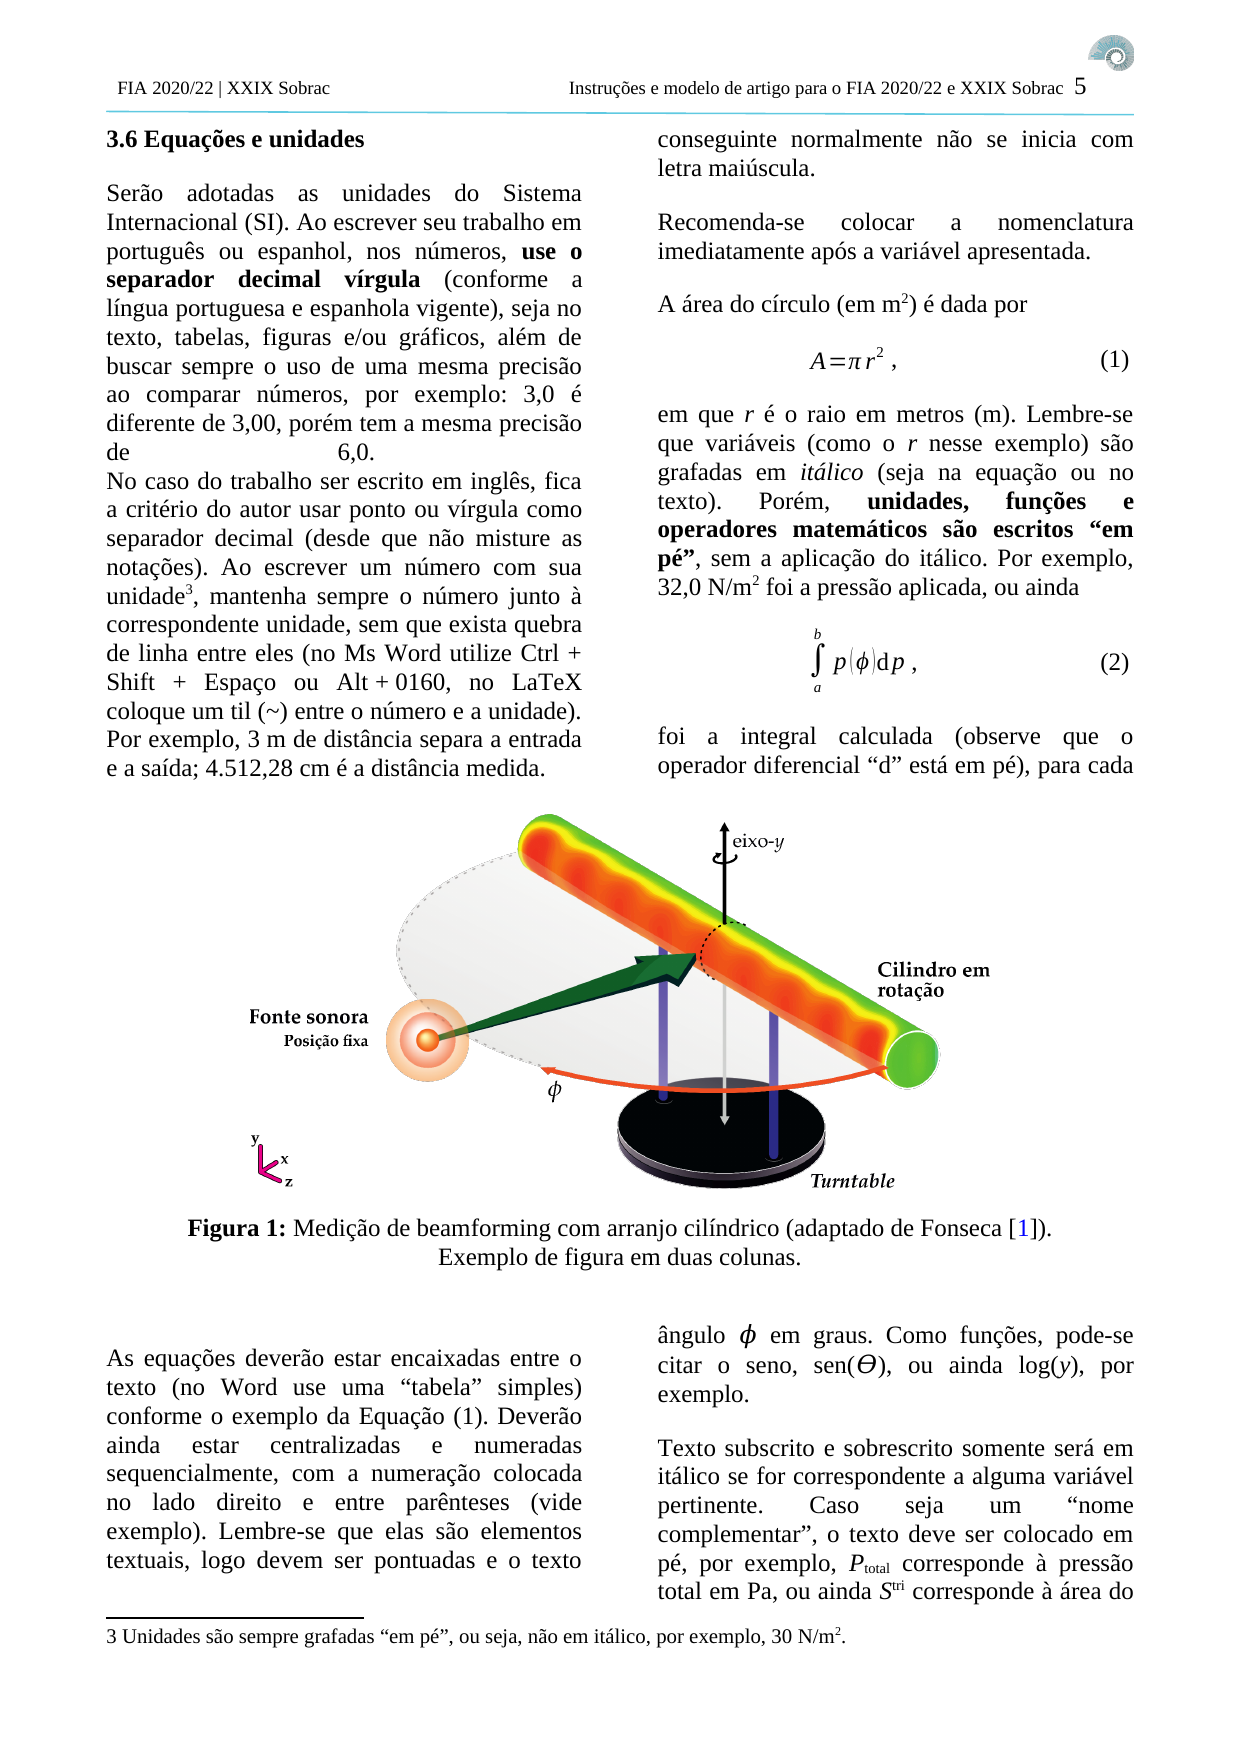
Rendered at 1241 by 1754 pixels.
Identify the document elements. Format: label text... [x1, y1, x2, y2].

text , (1) [807, 343, 1134, 374]
text em que r é o raio em metros (m). Lembre-se que variáveis (como o r nesse exemplo) são grafadas em itálico (seja na equação ou no texto). Porém, unidades, funções e operadores matemáticos são escritos “em pé”, sem a aplicação do itálico. Por exemplo, 32,0 N/m2 foi a pressão aplicada, ou ainda [657, 399, 1134, 601]
text As equações deverão estar encaixadas entre o texto (no Word use uma “tabela” simples) conforme o exemplo da Equação (1). Deverão ainda estar centralizadas e numeradas sequencialmente, com a numeração colocada no lado direito e entre parênteses (vide exemplo). Lembre-se que elas são elementos textuais, logo devem ser pontuadas e o texto conseguinte normalmente não se inicia com letra maiúscula. [657, 124, 1134, 182]
text Serão adotadas as unidades do Sistema Internacional (SI). Ao escrever seu trabalho em português ou espanhol, nos números, use o separador decimal vírgula (conforme a língua portuguesa e espanhola vigente), seja no texto, tabelas, figuras e/ou gráficos, além de buscar sempre o uso de uma mesma precisão ao comparar números, por exemplo: 3,0 é diferente de 3,00, porém tem a mesma precisão de 6,0. No caso do trabalho ser escrito em inglês, fica a critério do autor usar ponto ou vírgula como separador decimal (desde que não misture as notações). Ao escrever um número com sua unidade, mantenha sempre o número junto à correspondente unidade, sem que exista quebra de linha entre eles (no Ms Word utilize Ctrl + Shift + Espaço ou Alt + 0160, no LaTeX coloque um til (~) entre o número e a unidade). Por exemplo, 3 m de distância separa a entrada e a saída; 4.512,28 cm é a distância medida. [106, 178, 582, 782]
text 3.6 Equações e unidades [106, 124, 582, 153]
picture [250, 814, 990, 1189]
text Recomenda-se colocar a nomenclatura imediatamente após a variável apresentada. [657, 207, 1134, 264]
text d , (2) [807, 626, 1134, 696]
picture [1088, 35, 1134, 71]
text As equações deverão estar encaixadas entre o texto (no Word use uma “tabela” simples) conforme o exemplo da Equação (1). Deverão ainda estar centralizadas e numeradas sequencialmente, com a numeração colocada no lado direito e entre parênteses (vide exemplo). Lembre-se que elas são elementos textuais, logo devem ser pontuadas e o texto conseguinte normalmente não se inicia com letra maiúscula. [106, 1311, 582, 1573]
text A área do círculo (em m2) é dada por [657, 289, 1134, 318]
